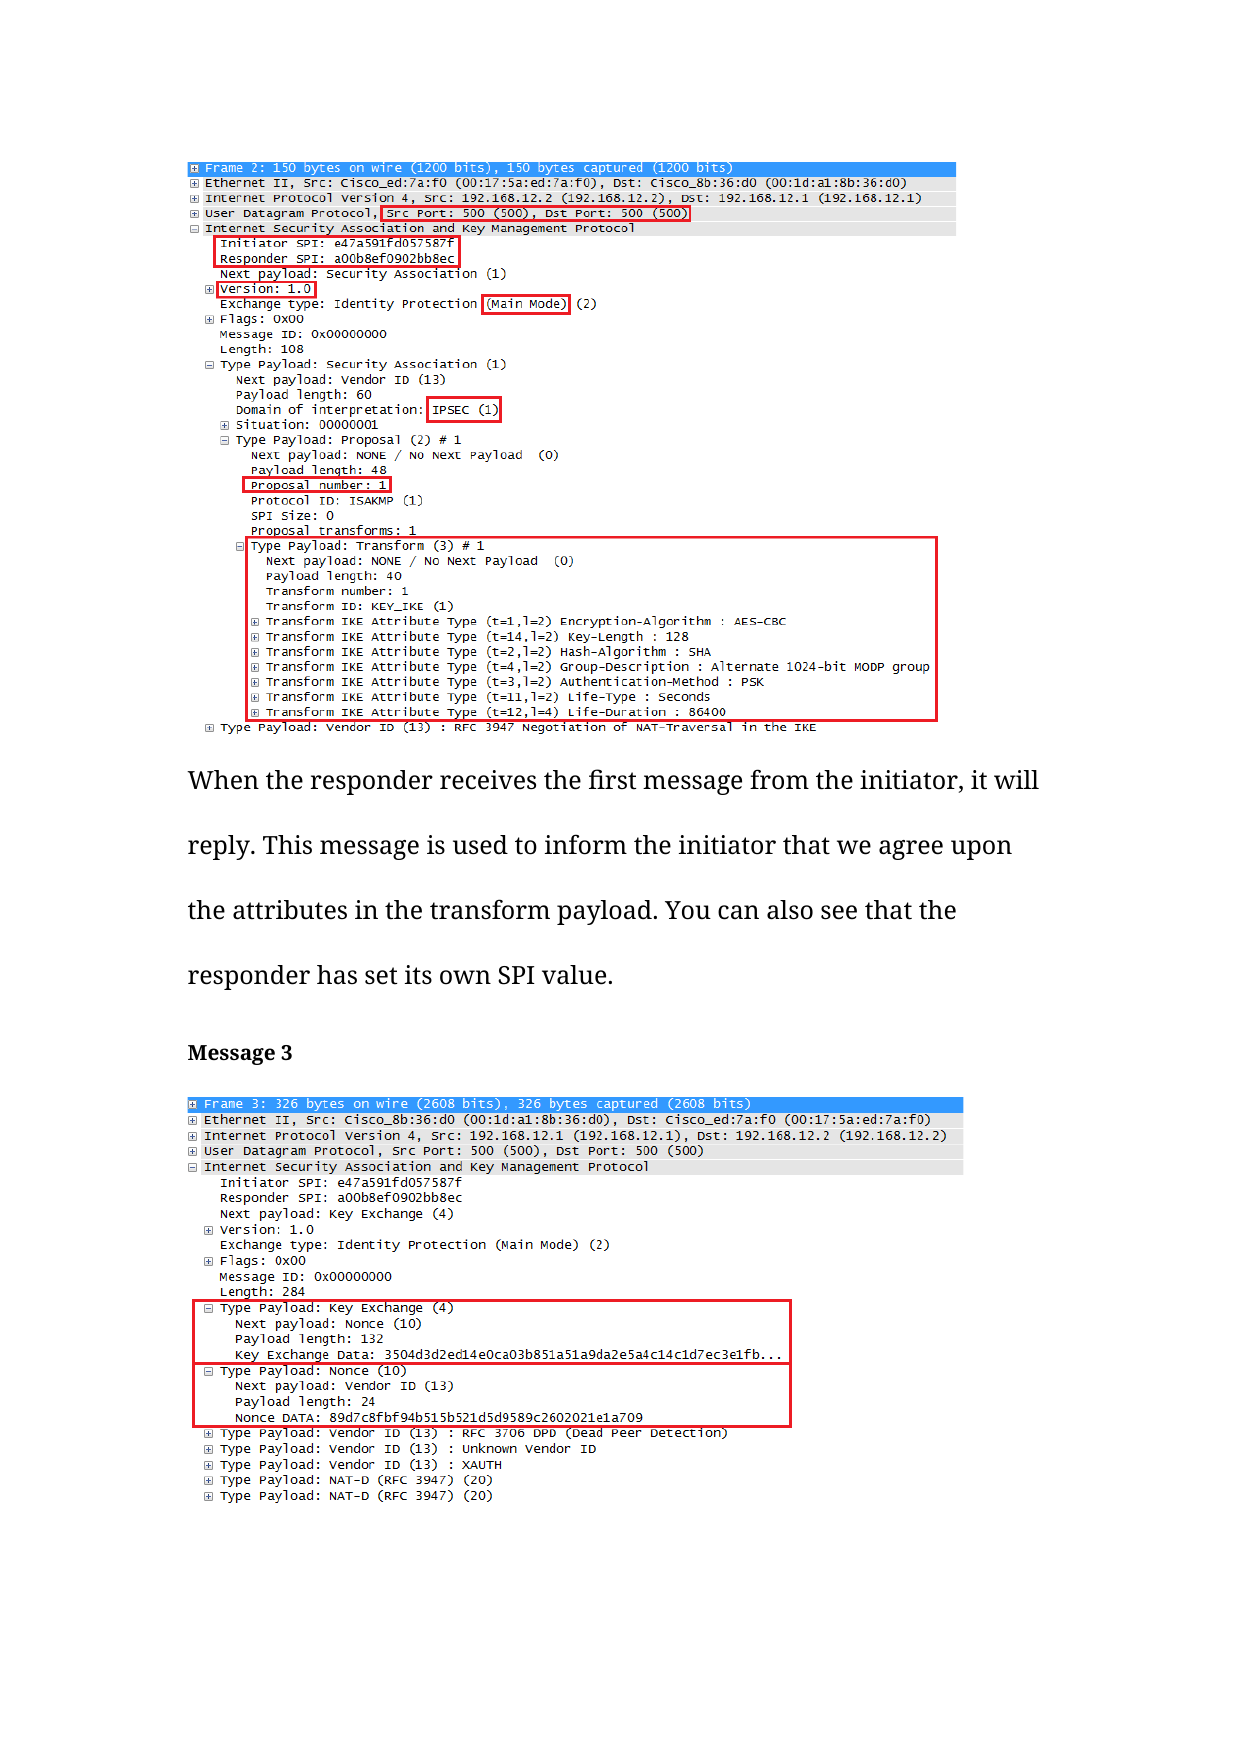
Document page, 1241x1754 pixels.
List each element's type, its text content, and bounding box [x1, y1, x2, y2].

picture [187, 162, 957, 745]
subtitle Message 3 [187, 1036, 1053, 1069]
text When the responder receives the first message from the initiator, it will reply. This message is used to inform the initiator that we agree upon the attributes in the transform payload. You can also see that the responder has set its own SPI value. [187, 747, 1053, 1007]
picture [187, 1097, 964, 1524]
